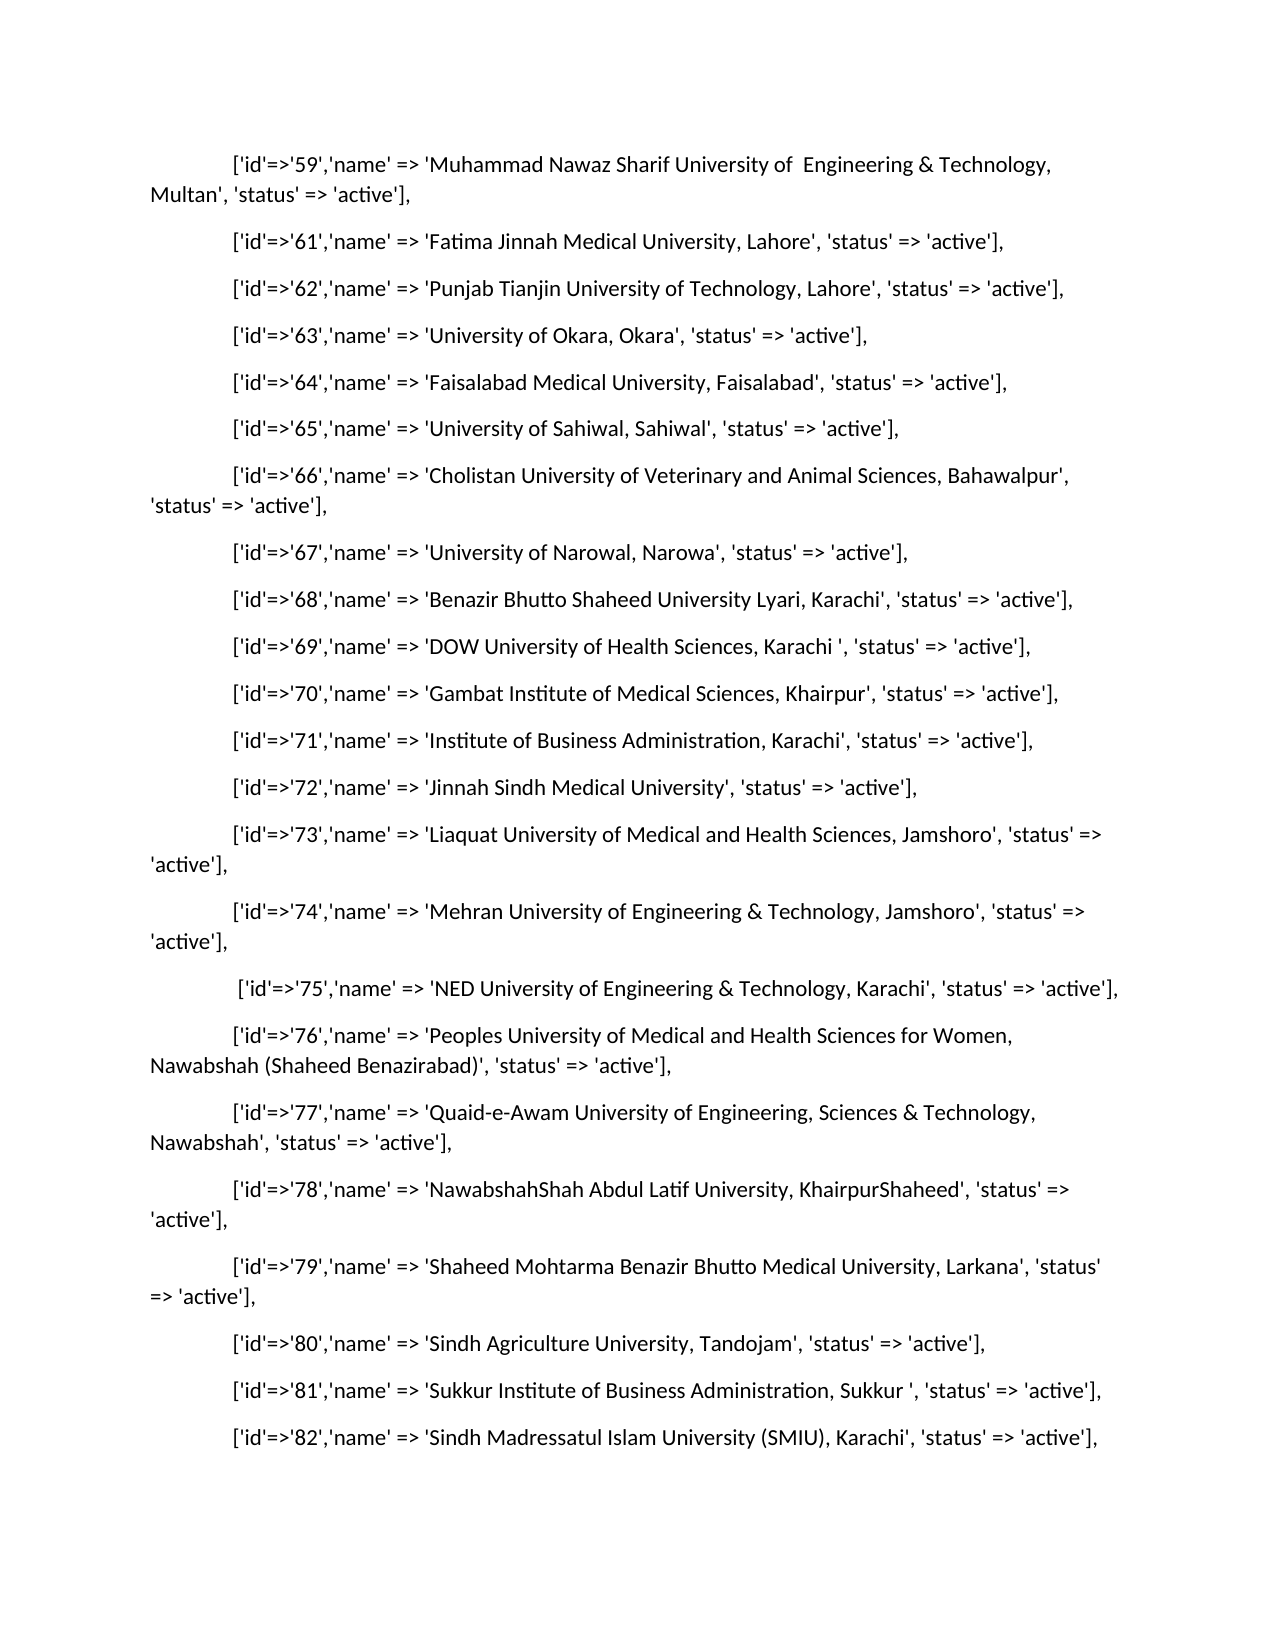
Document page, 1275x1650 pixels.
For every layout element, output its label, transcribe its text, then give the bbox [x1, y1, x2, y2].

text ['id'=>'74','name' => 'Mehran University of Engineering & Technology, Jamshoro', 'status' => 'active'], [150, 897, 1125, 955]
text ['id'=>'62','name' => 'Punjab Tianjin University of Technology, Lahore', 'status' => 'active'], [150, 274, 1125, 302]
text ['id'=>'82','name' => 'Sindh Madressatul Islam University (SMIU), Karachi', 'status' => 'active'], [150, 1423, 1125, 1451]
text ['id'=>'69','name' => 'DOW University of Health Sciences, Karachi ', 'status' => 'active'], [150, 632, 1125, 660]
text ['id'=>'70','name' => 'Gambat Institute of Medical Sciences, Khairpur', 'status' => 'active'], [150, 679, 1125, 707]
text ['id'=>'67','name' => 'University of Narowal, Narowa', 'status' => 'active'], [150, 538, 1125, 567]
text ['id'=>'65','name' => 'University of Sahiwal, Sahiwal', 'status' => 'active'], [150, 414, 1125, 443]
text ['id'=>'68','name' => 'Benazir Bhutto Shaheed University Lyari, Karachi', 'status' => 'active'], [150, 585, 1125, 613]
text ['id'=>'63','name' => 'University of Okara, Okara', 'status' => 'active'], [150, 321, 1125, 349]
text ['id'=>'78','name' => 'NawabshahShah Abdul Latif University, KhairpurShaheed', 'status' => 'active'], [150, 1175, 1125, 1233]
text ['id'=>'73','name' => 'Liaquat University of Medical and Health Sciences, Jamshoro', 'status' => 'active'], [150, 820, 1125, 878]
text ['id'=>'80','name' => 'Sindh Agriculture University, Tandojam', 'status' => 'active'], [150, 1329, 1125, 1357]
text ['id'=>'81','name' => 'Sukkur Institute of Business Administration, Sukkur ', 'status' => 'active'], [150, 1376, 1125, 1404]
text ['id'=>'77','name' => 'Quaid-e-Awam University of Engineering, Sciences & Technology, Nawabshah', 'status' => 'active'], [150, 1098, 1125, 1156]
text ['id'=>'59','name' => 'Muhammad Nawaz Sharif University of Engineering & Technology, Multan', 'status' => 'active'], [150, 150, 1125, 208]
text ['id'=>'66','name' => 'Cholistan University of Veterinary and Animal Sciences, Bahawalpur', 'status' => 'active'], [150, 461, 1125, 520]
text ['id'=>'76','name' => 'Peoples University of Medical and Health Sciences for Women, Nawabshah (Shaheed Benazirabad)', 'status' => 'active'], [150, 1021, 1125, 1079]
text ['id'=>'71','name' => 'Institute of Business Administration, Karachi', 'status' => 'active'], [150, 726, 1125, 754]
text ['id'=>'75','name' => 'NED University of Engineering & Technology, Karachi', 'status' => 'active'], [150, 974, 1125, 1002]
text ['id'=>'72','name' => 'Jinnah Sindh Medical University', 'status' => 'active'], [150, 773, 1125, 801]
text ['id'=>'79','name' => 'Shaheed Mohtarma Benazir Bhutto Medical University, Larkana', 'status' => 'active'], [150, 1252, 1125, 1310]
text ['id'=>'64','name' => 'Faisalabad Medical University, Faisalabad', 'status' => 'active'], [150, 368, 1125, 396]
text ['id'=>'61','name' => 'Fatima Jinnah Medical University, Lahore', 'status' => 'active'], [150, 227, 1125, 255]
